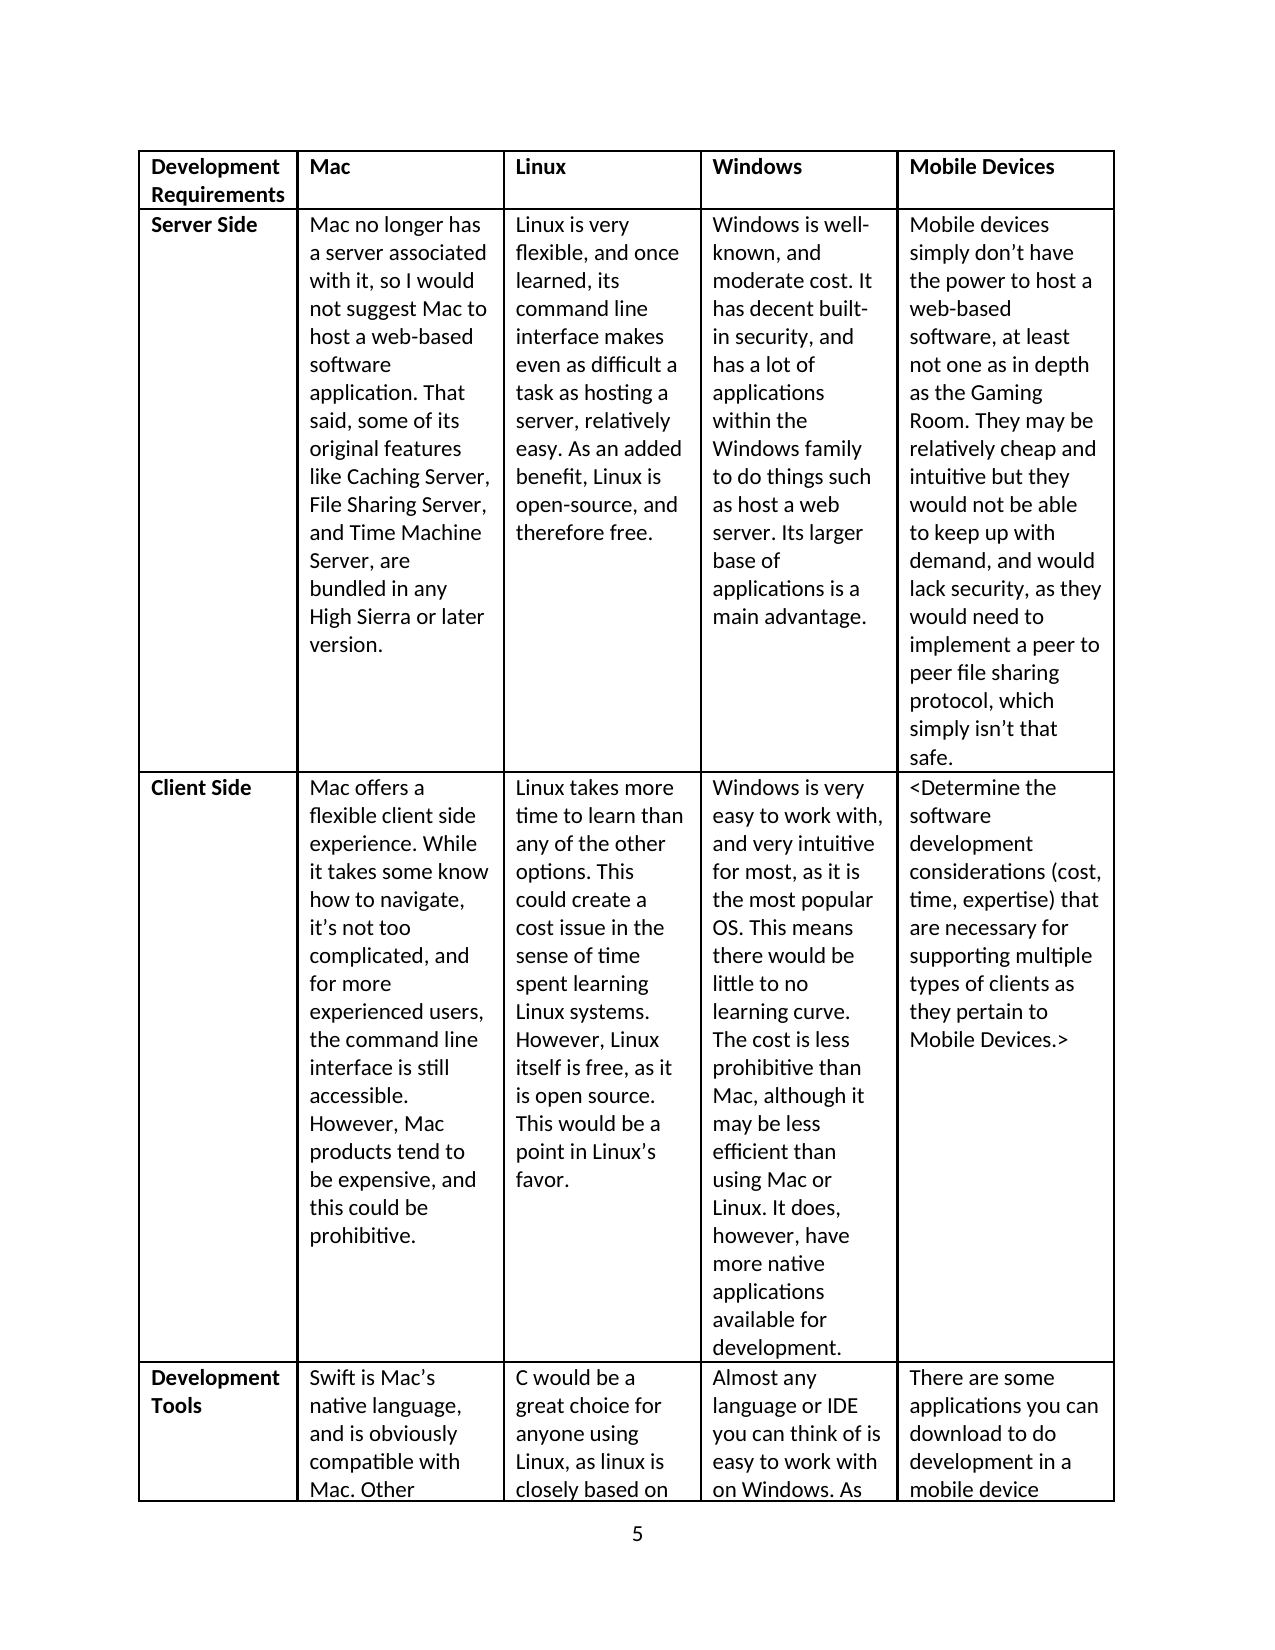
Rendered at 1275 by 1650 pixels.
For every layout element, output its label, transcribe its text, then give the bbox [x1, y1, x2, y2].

table_cell Linux takes more time to learn than any of the other options. This could create a cost issue in the sense of time spent learning Linux systems. However, Linux itself is free, as it is open source. This would be a point in Linux’s favor. [505, 773, 700, 1361]
table_cell Client Side [140, 773, 296, 1361]
table_cell Windows is very easy to work with, and very intuitive for most, as it is the most popular OS. This means there would be little to no learning curve. The cost is less prohibitive than Mac, although it may be less efficient than using Mac or Linux. It does, however, have more native applications available for development. [702, 773, 896, 1361]
table_cell Almost any language or IDE you can think of is easy to work with on Windows. As an added bonus, both Visual Studio and Notepad++ are native to the Windows environment, and run especially well there. [702, 1363, 896, 1500]
table_cell There are some applications you can download to do development in a mobile device environment. The languages supported in these apps are mainly web-design languages such as CSS, HTML, and Javascript. [899, 1363, 1113, 1500]
table_header Linux [505, 152, 700, 208]
table_header Mac [299, 152, 503, 208]
table_header Mobile Devices [899, 152, 1113, 208]
table_cell C would be a great choice for anyone using Linux, as linux is closely based on C. Additionally, Perl is installed on Linux by default, however, it is becoming outdated. Python and Java are also well-supported in Linux, Java especially. Visual Studio is a great choice of IDE for Linux, and is well supported. [505, 1363, 700, 1500]
table_cell Mac no longer has a server associated with it, so I would not suggest Mac to host a web-based software application. That said, some of its original features like Caching Server, File Sharing Server, and Time Machine Server, are bundled in any High Sierra or later version. [299, 210, 503, 771]
table_cell Mobile devices simply don’t have the power to host a web-based software, at least not one as in depth as the Gaming Room. They may be relatively cheap and intuitive but they would not be able to keep up with demand, and would lack security, as they would need to implement a peer to peer file sharing protocol, which simply isn’t that safe. [899, 210, 1113, 771]
table_header Windows [702, 152, 896, 208]
table_cell Development Tools [140, 1363, 296, 1500]
table_cell Linux is very flexible, and once learned, its command line interface makes even as difficult a task as hosting a server, relatively easy. As an added benefit, Linux is open-source, and therefore free. [505, 210, 700, 771]
table_cell Server Side [140, 210, 296, 771]
table_cell Windows is well-known, and moderate cost. It has decent built-in security, and has a lot of applications within the Windows family to do things such as host a web server. Its larger base of applications is a main advantage. [702, 210, 896, 771]
table_cell Mac offers a flexible client side experience. While it takes some know how to navigate, it’s not too complicated, and for more experienced users, the command line interface is still accessible. However, Mac products tend to be expensive, and this could be prohibitive. [299, 773, 503, 1361]
table_cell <Determine the software development considerations (cost, time, expertise) that are necessary for supporting multiple types of clients as they pertain to Mobile Devices.> [899, 773, 1113, 1361]
table_header Development Requirements [140, 152, 296, 208]
table_cell Swift is Mac’s native language, and is obviously compatible with Mac. Other languages such as Java, Scratch, and Python are compatible. For IDEs, you can use Eclipse, Atom, and CLion, PyCharm, and Visual Studio are all compatible with Mac. [299, 1363, 503, 1500]
